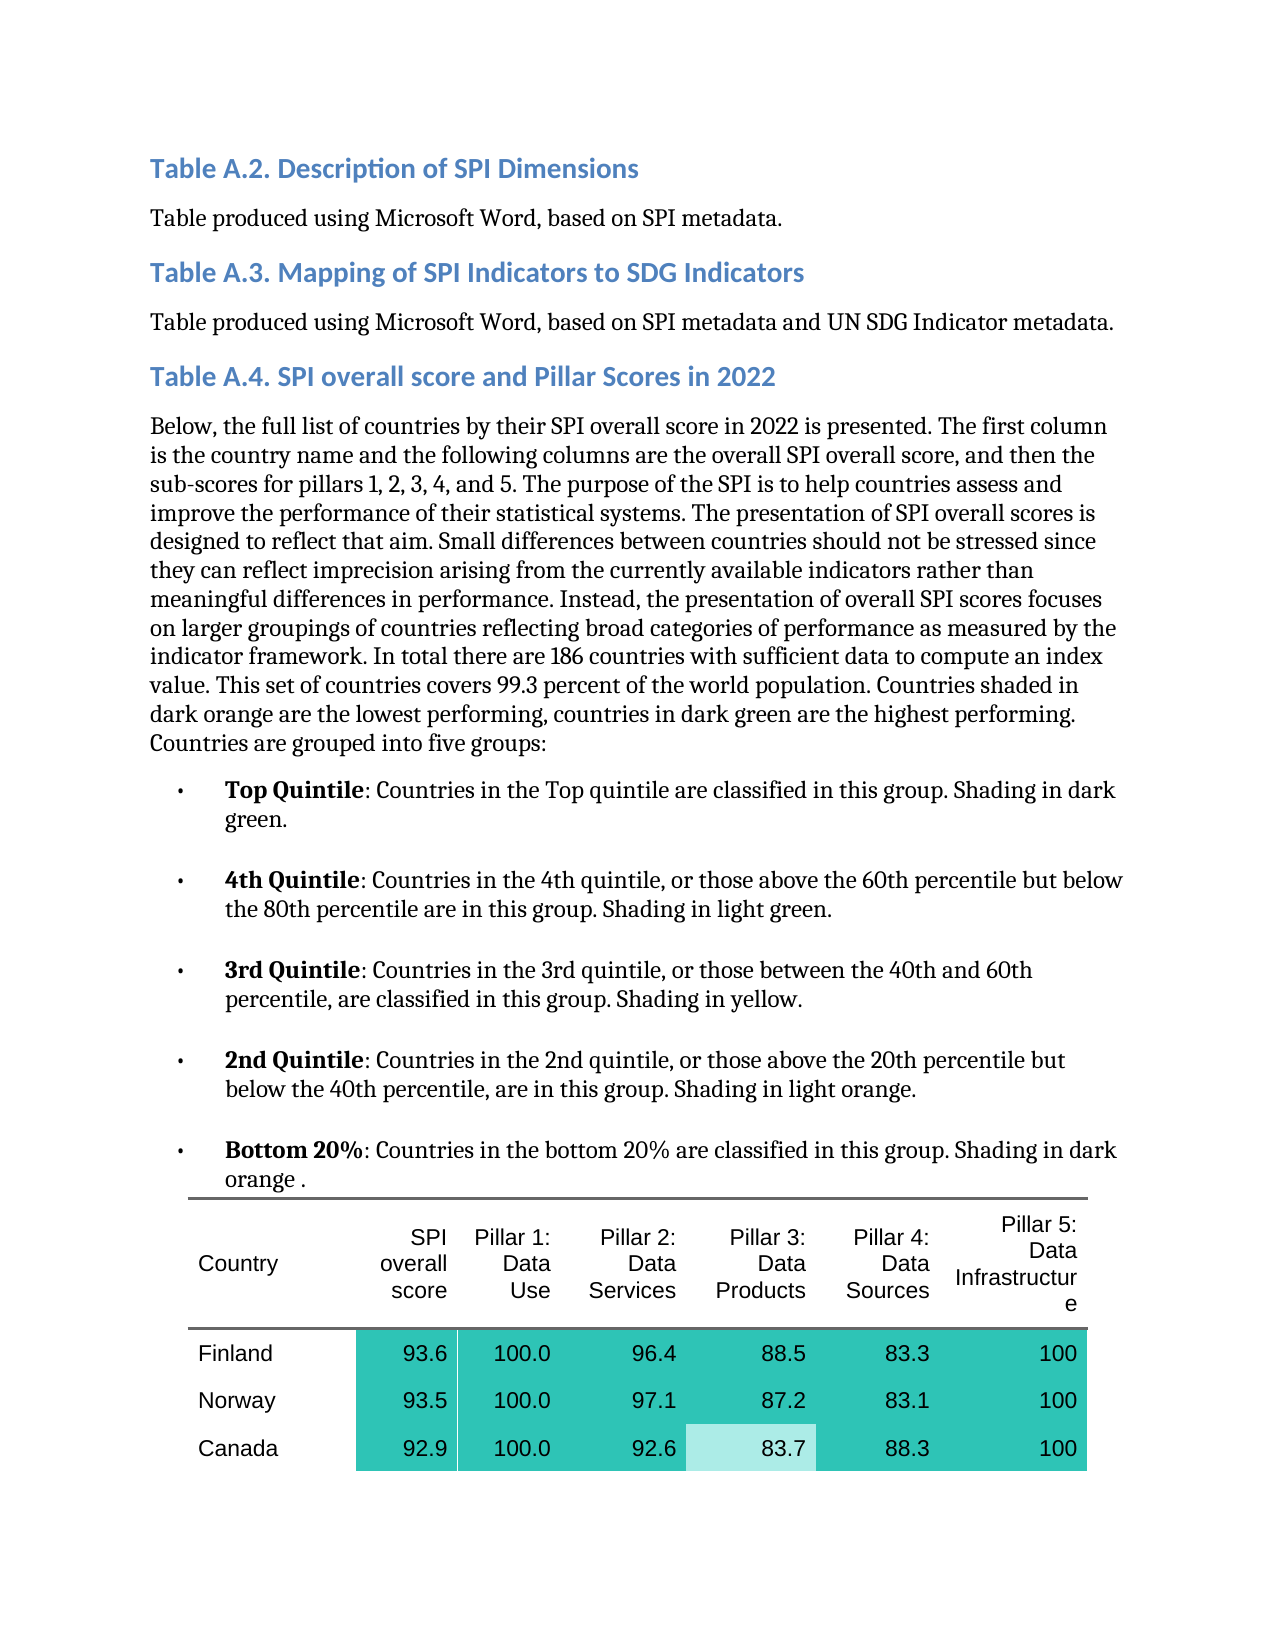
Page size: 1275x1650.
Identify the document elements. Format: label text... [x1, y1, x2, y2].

table_cell 100.0 [458, 1377, 561, 1424]
table_header Pillar 4: Data Sources [816, 1200, 940, 1327]
text Table produced using Microsoft Word, based on SPI metadata and UN SDG Indicator metadata. [150, 308, 1125, 337]
table_cell 92.9 [356, 1424, 457, 1471]
table_cell Finland [188, 1330, 356, 1377]
table_header Pillar 2: Data Services [561, 1200, 686, 1327]
list Top Quintile: Countries in the Top quintile are classified in this group. Shading in dark green. [175, 776, 1125, 862]
table_header SPI overall score [356, 1200, 457, 1327]
table_cell 87.2 [686, 1377, 816, 1424]
table_header Pillar 5: Data Infrastructure [940, 1200, 1087, 1327]
table_header Country [188, 1200, 356, 1327]
list 3rd Quintile: Countries in the 3rd quintile, or those between the 40th and 60th percentile, are classified in this group. Shading in yellow. [175, 956, 1125, 1042]
text Below, the full list of countries by their SPI overall score in 2022 is presented. The first column is the country name and the following columns are the overall SPI overall score, and then the sub-scores for pillars 1, 2, 3, 4, and 5. The purpose of the SPI is to help countries assess and improve the performance of their statistical systems. The presentation of SPI overall scores is designed to reflect that aim. Small differences between countries should not be stressed since they can reflect imprecision arising from the currently available indicators rather than meaningful differences in performance. Instead, the presentation of overall SPI scores focuses on larger groupings of countries reflecting broad categories of performance as measured by the indicator framework. In total there are 186 countries with sufficient data to compute an index value. This set of countries covers 99.3 percent of the world population. Countries shaded in dark orange are the lowest performing, countries in dark green are the highest performing. Countries are grouped into five groups: [150, 412, 1125, 757]
table_cell Norway [188, 1377, 356, 1424]
subtitle Table A.4. SPI overall score and Pillar Scores in 2022 [150, 358, 1125, 393]
table_header Pillar 3: Data Products [686, 1200, 816, 1327]
table_cell Canada [188, 1424, 356, 1471]
table_cell 100.0 [458, 1424, 561, 1471]
table_cell 88.5 [686, 1330, 816, 1377]
table_header Pillar 1: Data Use [458, 1200, 561, 1327]
table_cell 83.3 [816, 1330, 940, 1377]
subtitle Table A.2. Description of SPI Dimensions [150, 150, 1125, 186]
list Bottom 20%: Countries in the bottom 20% are classified in this group. Shading in dark orange . [175, 1136, 1125, 1193]
table_cell 93.6 [356, 1330, 457, 1377]
table_cell 83.7 [686, 1424, 816, 1471]
subtitle Table A.3. Mapping of SPI Indicators to SDG Indicators [150, 254, 1125, 289]
table_cell 92.6 [561, 1424, 686, 1471]
table_cell 100 [940, 1377, 1087, 1424]
table_cell 83.1 [816, 1377, 940, 1424]
table_cell 100.0 [458, 1330, 561, 1377]
table_cell 100 [940, 1424, 1087, 1471]
table_cell 93.5 [356, 1377, 457, 1424]
table_cell 88.3 [816, 1424, 940, 1471]
table_cell 96.4 [561, 1330, 686, 1377]
table_cell 97.1 [561, 1377, 686, 1424]
text Table produced using Microsoft Word, based on SPI metadata. [150, 204, 1125, 233]
table_cell 100 [940, 1330, 1087, 1377]
list 2nd Quintile: Countries in the 2nd quintile, or those above the 20th percentile but below the 40th percentile, are in this group. Shading in light orange. [175, 1046, 1125, 1132]
list 4th Quintile: Countries in the 4th quintile, or those above the 60th percentile but below the 80th percentile are in this group. Shading in light green. [175, 866, 1125, 952]
